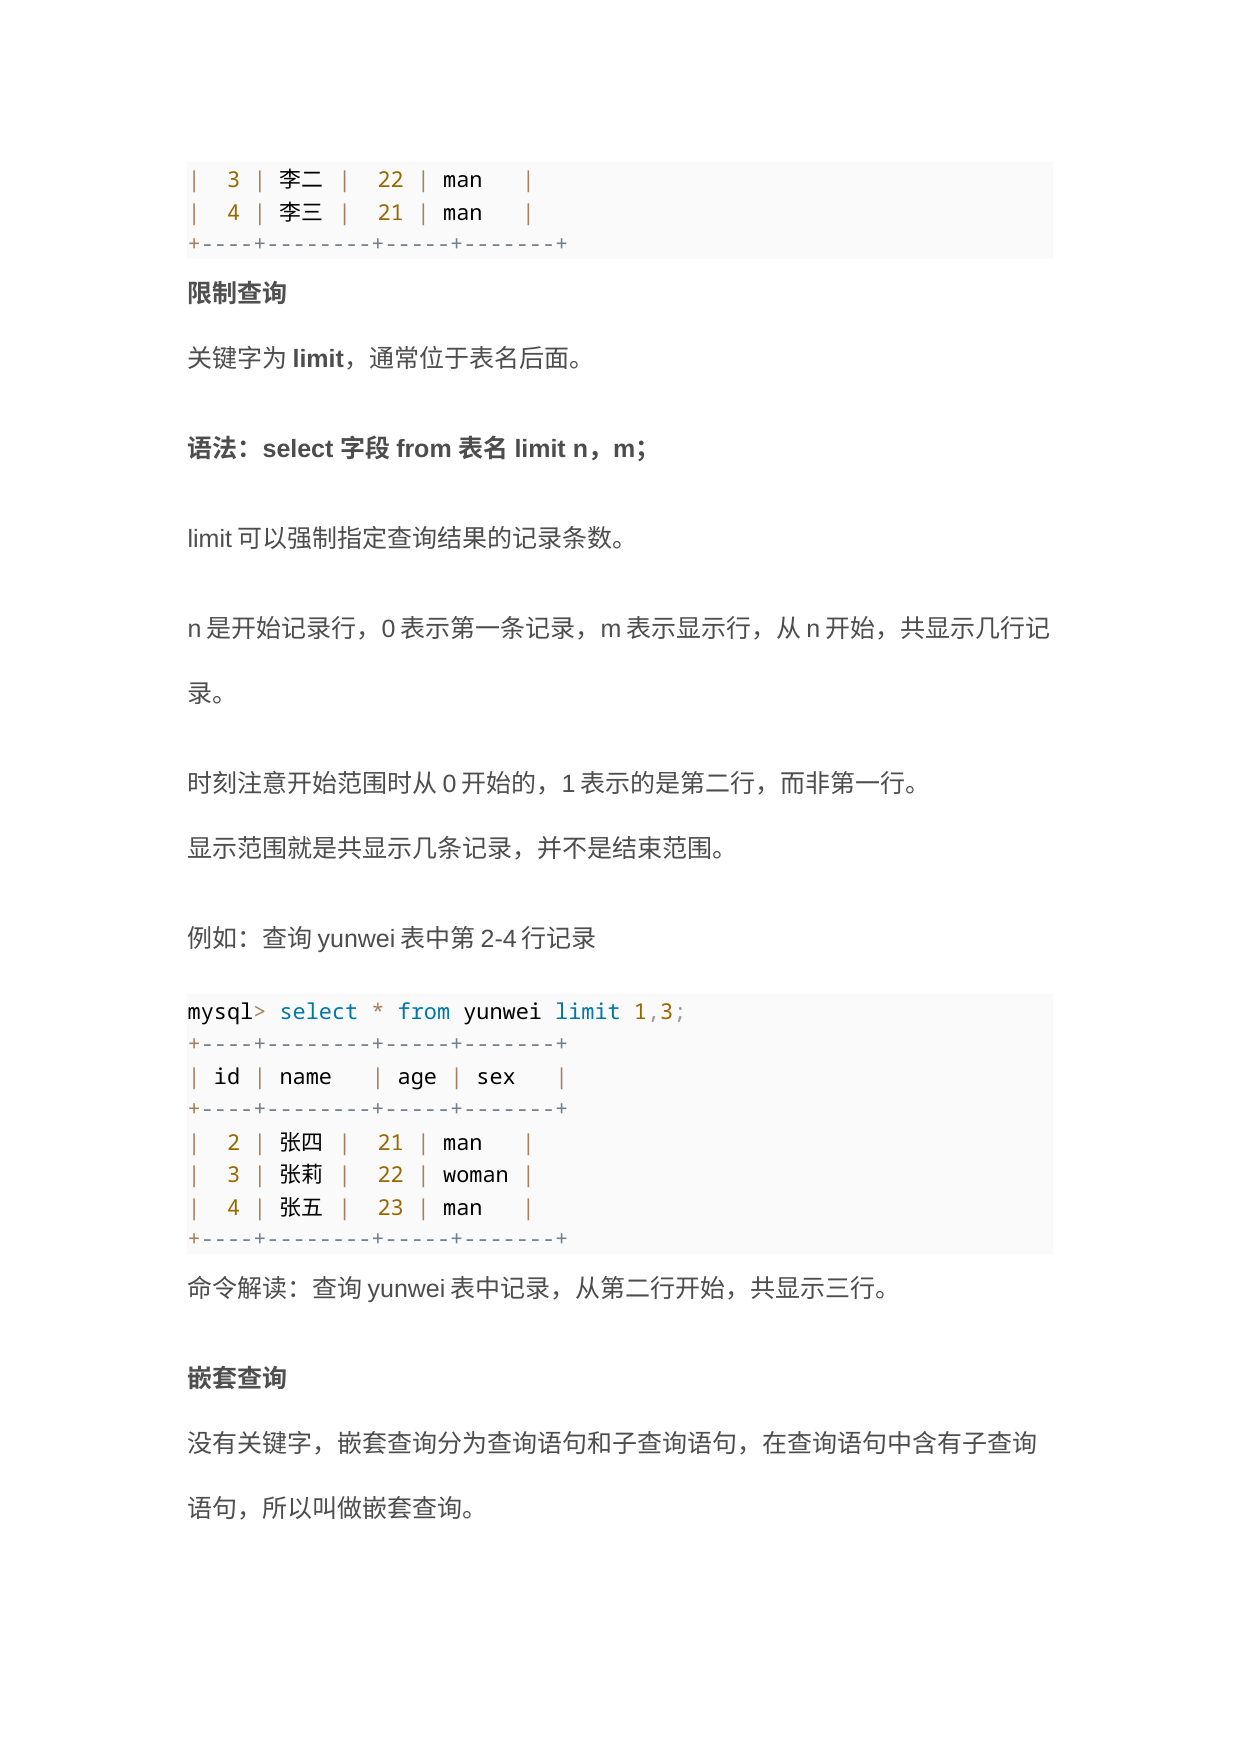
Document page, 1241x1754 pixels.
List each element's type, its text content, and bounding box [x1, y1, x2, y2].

text mysql> select * from yunwei limit 1,3; [187, 994, 1053, 1027]
text 命令解读：查询yunwei表中记录，从第二行开始，共显示三行。 [187, 1254, 1053, 1319]
text 时刻注意开始范围时从0开始的，1表示的是第二行，而非第一行。 显示范围就是共显示几条记录，并不是结束范围。 [187, 749, 1053, 879]
text | 3 | 李二 | 22 | man | [338, 162, 1053, 194]
text 语法：select 字段 from 表名 limit n，m； [187, 414, 1053, 479]
text | 4 | 李三 | 21 | man | [187, 194, 1053, 227]
text +----+--------+-----+-------+ [187, 1092, 1053, 1124]
text | 3 | 张莉 | 22 | woman | [338, 1157, 1053, 1189]
text +----+--------+-----+-------+ [187, 1222, 1053, 1254]
text | 2 | 张四 | 21 | man | [187, 1124, 1053, 1157]
text n是开始记录行，0表示第一条记录，m表示显示行，从n开始，共显示几行记录。 [187, 594, 1053, 724]
text 嵌套查询 [187, 1344, 1053, 1409]
text 例如：查询yunwei表中第2-4行记录 [187, 904, 1053, 969]
text limit可以强制指定查询结果的记录条数。 [187, 504, 1053, 569]
text 限制查询 [187, 259, 1053, 324]
text +----+--------+-----+-------+ [187, 227, 1053, 259]
text | 4 | 张五 | 23 | man | [187, 1189, 1053, 1222]
text | id | name | age | sex | [187, 1059, 1053, 1092]
text 没有关键字，嵌套查询分为查询语句和子查询语句，在查询语句中含有子查询语句，所以叫做嵌套查询。 [187, 1409, 1053, 1539]
text +----+--------+-----+-------+ [187, 1027, 1053, 1059]
text 关键字为limit，通常位于表名后面。 [187, 324, 1053, 389]
